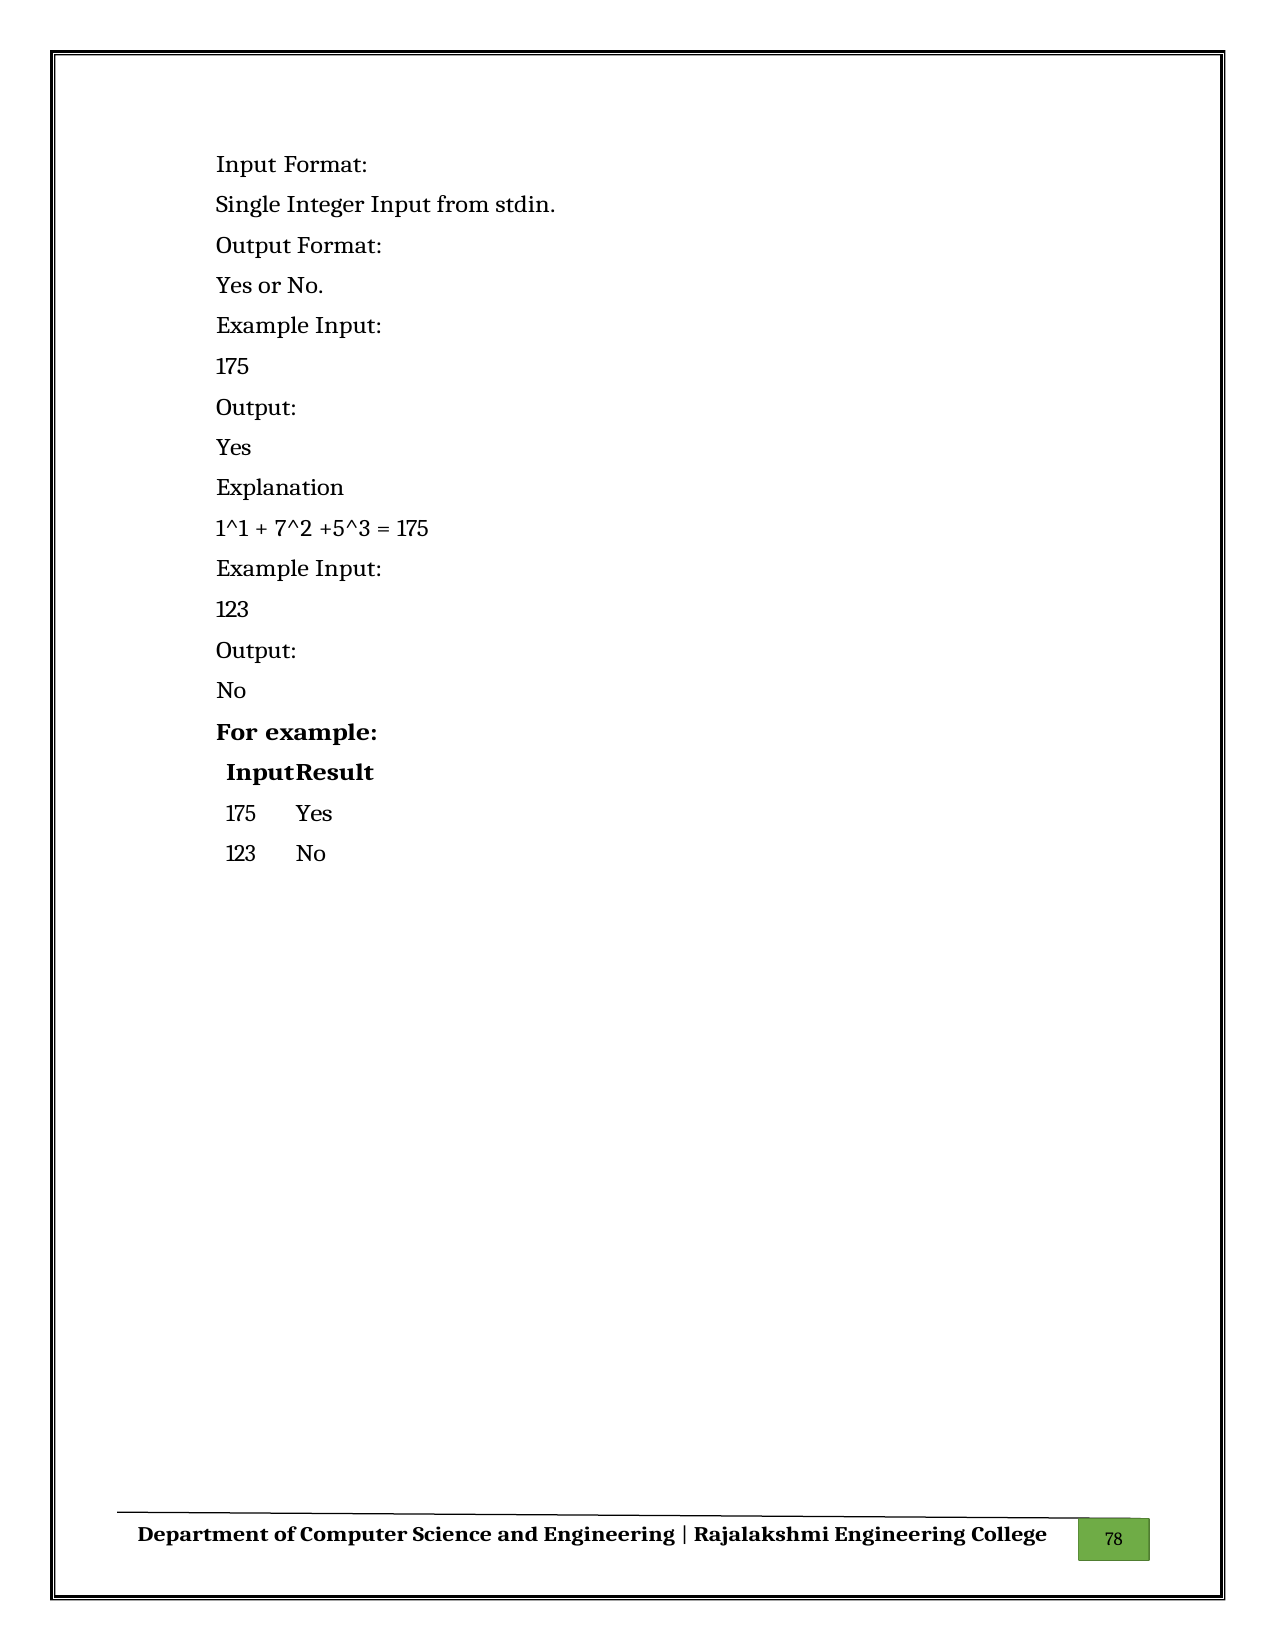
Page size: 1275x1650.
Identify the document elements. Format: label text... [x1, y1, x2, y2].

table_cell Yes [295, 793, 381, 834]
text Output: [216, 636, 1150, 664]
text No [216, 677, 1150, 705]
text Yes or No. Example Input: 175 [216, 272, 418, 380]
text 1^1 + 7^2 +5^3 = 175 [216, 514, 1150, 542]
table_cell 175 [221, 793, 295, 834]
subtitle For example: [216, 718, 1150, 746]
text Input Format: [216, 151, 1150, 178]
table_header Input [221, 758, 295, 793]
table_cell No [295, 834, 381, 869]
text Yes Explanation [216, 434, 359, 502]
text Single Integer Input from stdin. Output Format: [216, 191, 578, 259]
table_cell 123 [221, 834, 295, 869]
table_header Result [295, 758, 381, 793]
text Example Input: 123 [216, 555, 418, 623]
text Output: [216, 393, 1150, 421]
